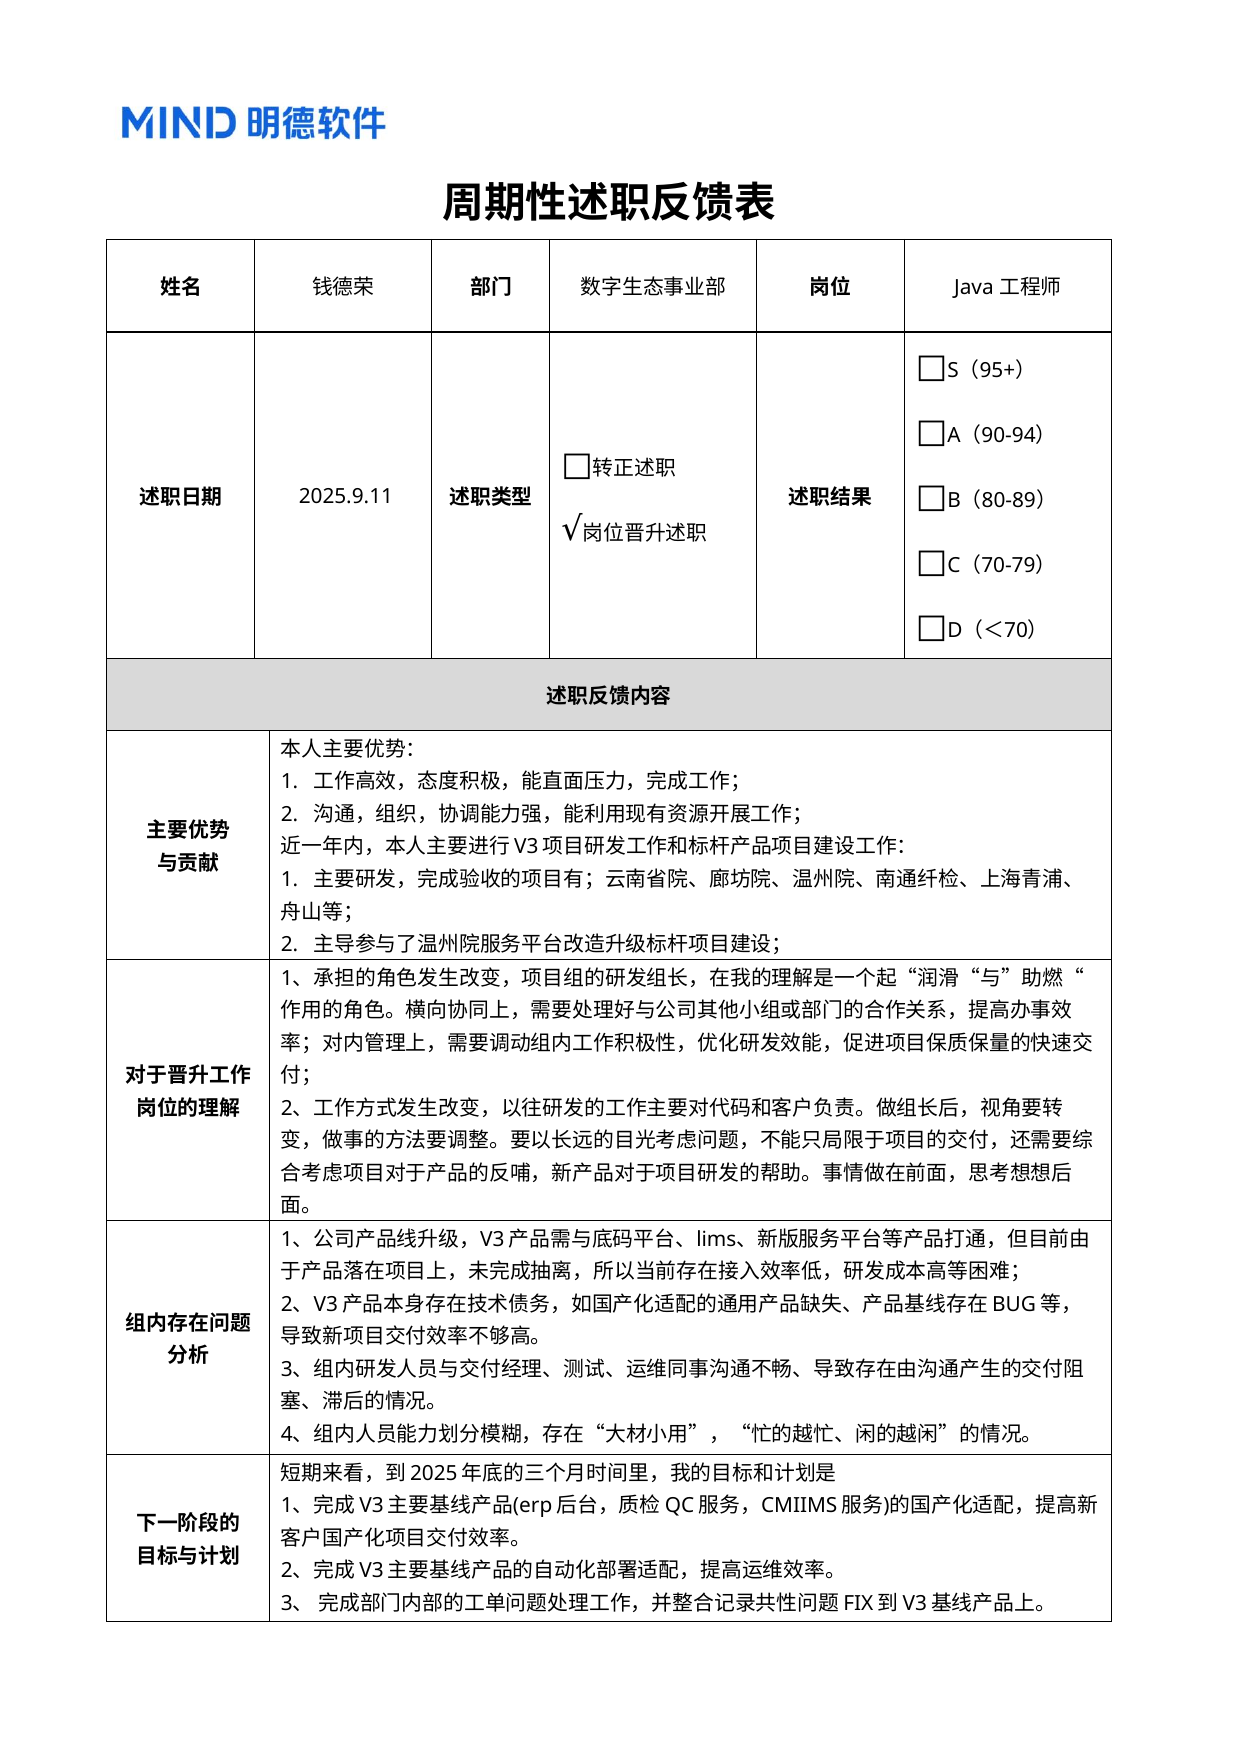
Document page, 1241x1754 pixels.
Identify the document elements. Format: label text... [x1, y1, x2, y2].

table_cell 下一阶段的 目标与计划 [107, 1455, 269, 1621]
table_cell 组内存在问题分析 [107, 1221, 269, 1454]
table_cell 对于晋升工作岗位的理解 [107, 960, 269, 1220]
table_cell □转正述职 √岗位晋升述职 [550, 333, 756, 657]
table_cell 姓名 [107, 240, 254, 331]
table_cell 1、承担的角色发生改变，项目组的研发组长，在我的理解是一个起“润滑“与”助燃“ 作用的角色。横向协同上，需要处理好与公司其他小组或部门的合作关系，提高办事效率；对内管理上，需要调动组内工作积极性，优化研发效能，促进项目保质保量的快速交付； 2、工作方式发生改变，以往研发的工作主要对代码和客户负责。做组长后，视角要转变，做事的方法要调整。要以长远的目光考虑问题，不能只局限于项目的交付，还需要综合考虑项目对于产品的反哺，新产品对于项目研发的帮助。事情做在前面，思考想想后面。 [270, 960, 1111, 1220]
table_cell Java 工程师 [905, 240, 1111, 331]
table_cell 述职反馈内容 [107, 659, 1111, 730]
table_cell 主要优势 与贡献 [107, 731, 269, 959]
table_cell □S（95+） □A（90-94） □B（80-89） □C（70-79） □D（＜70） [905, 333, 1111, 657]
table_cell 岗位 [757, 240, 904, 331]
table_cell 述职结果 [757, 333, 904, 657]
table_cell 本人主要优势： 工作高效，态度积极，能直面压力，完成工作； 沟通，组织，协调能力强，能利用现有资源开展工作； 近一年内，本人主要进行V3项目研发工作和标杆产品项目建设工作： 主要研发，完成验收的项目有；云南省院、廊坊院、温州院、南通纤检、上海青浦、舟山等； 主导参与了温州院服务平台改造升级标杆项目建设； [270, 731, 1111, 959]
table_cell 2025.9.11 [255, 333, 431, 657]
table_header 周期性述职反馈表 [107, 161, 1111, 239]
table_cell 数字生态事业部 [550, 240, 756, 331]
picture [113, 95, 392, 148]
table_cell 述职日期 [107, 333, 254, 657]
table_cell 部门 [432, 240, 549, 331]
table_cell 公司产品线升级，V3产品需与底码平台、lims、新版服务平台等产品打通，但目前由于产品落在项目上，未完成抽离，所以当前存在接入效率低，研发成本高等困难； V3产品本身存在技术债务，如国产化适配的通用产品缺失、产品基线存在BUG等，导致新项目交付效率不够高。 组内研发人员与交付经理、测试、运维同事沟通不畅、导致存在由沟通产生的交付阻塞、滞后的情况。 组内人员能力划分模糊，存在“大材小用”，“忙的越忙、闲的越闲”的情况。 [270, 1221, 1111, 1454]
table_cell 述职类型 [432, 333, 549, 657]
table_cell 钱德荣 [255, 240, 431, 331]
